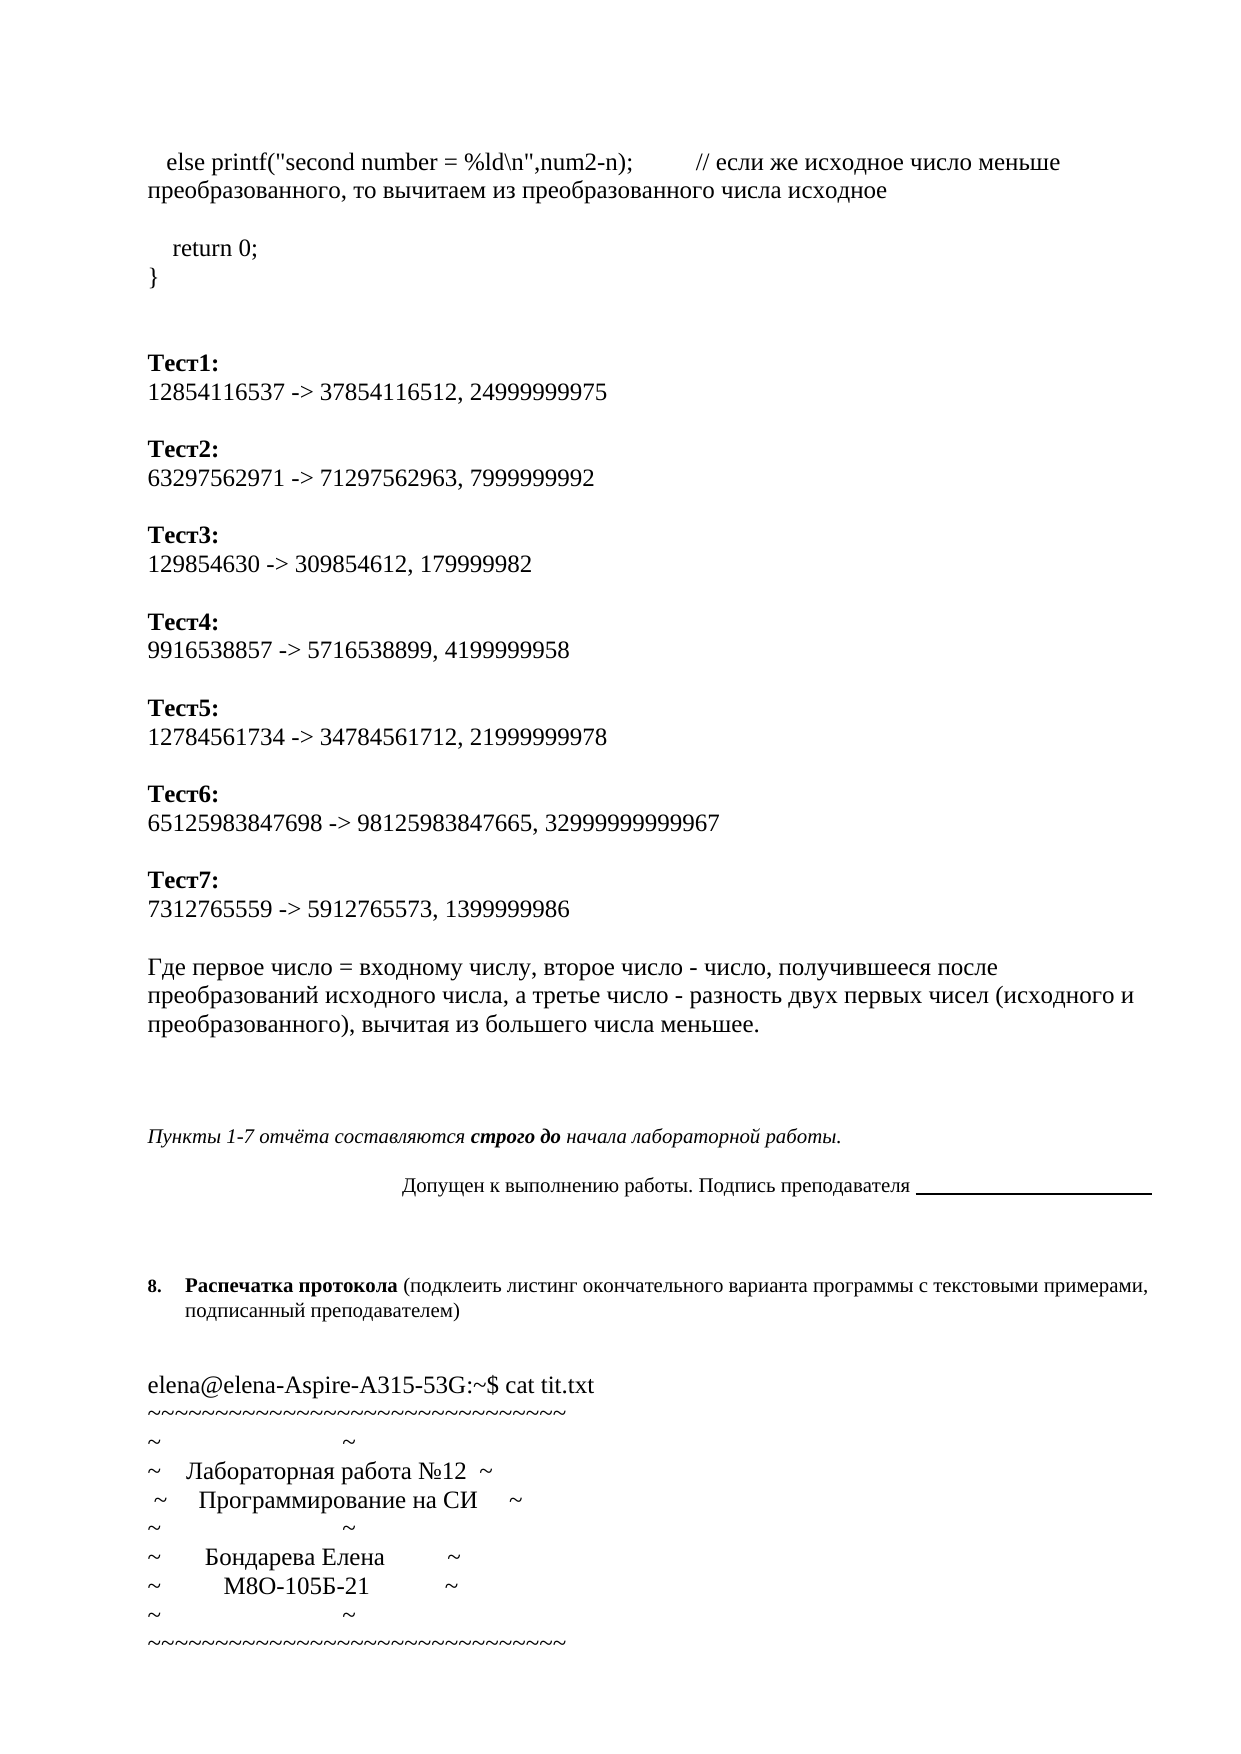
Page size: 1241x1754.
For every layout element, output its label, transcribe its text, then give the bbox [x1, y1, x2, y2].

text Пункты 1-7 отчёта составляются строго до начала лабораторной работы. [147, 1124, 1152, 1148]
text Тест3: [147, 521, 1152, 549]
text Тест2: [147, 434, 1152, 463]
text 12854116537 -> 37854116512, 24999999975 [147, 377, 1152, 406]
text 12784561734 -> 34784561712, 21999999978 [147, 722, 1152, 751]
list elena@elena-Aspire-A315-53G:~$ cat tit.txt [147, 1370, 1152, 1398]
list ~ Бондарева Елена ~ [147, 1542, 1152, 1571]
list ~ Программирование на СИ ~ [147, 1485, 1152, 1513]
text else printf("second number = %ld\n",num2-n); // если же исходное число меньше преобразованного, то вычитаем из преобразованного числа исходное [147, 147, 1152, 204]
list ~ Лабораторная работа №12 ~ [147, 1456, 1152, 1485]
text Где первое число = входному числу, второе число - число, получившееся после преобразований исходного числа, а третье число - разность двух первых чисел (исходного и преобразованного), вычитая из большего числа меньшее. [147, 952, 1152, 1038]
text } [147, 262, 1152, 291]
list ~~~~~~~~~~~~~~~~~~~~~~~~~~~~~~~ [147, 1398, 1152, 1427]
text 129854630 -> 309854612, 179999982 [147, 549, 1152, 578]
text Тест5: [147, 693, 1152, 722]
text Допущен к выполнению работы. Подпись преподавателя [147, 1172, 1152, 1197]
text Тест6: [147, 779, 1152, 808]
text 63297562971 -> 71297562963, 7999999992 [147, 463, 1152, 492]
list ~~~~~~~~~~~~~~~~~~~~~~~~~~~~~~~ [147, 1628, 1152, 1657]
text return 0; [147, 233, 1152, 262]
list ~ ~ [147, 1427, 1152, 1456]
list ~ ~ [147, 1600, 1152, 1628]
list Распечатка протокола (подклеить листинг окончательного варианта программы с текстовыми примерами, подписанный преподавателем) [147, 1273, 1152, 1322]
list ~ ~ [147, 1513, 1152, 1542]
list ~ M8O-105Б-21 ~ [147, 1571, 1152, 1600]
text 7312765559 -> 5912765573, 1399999986 [147, 894, 1152, 923]
text Тест4: [147, 607, 1152, 636]
text 65125983847698 -> 98125983847665, 32999999999967 [147, 808, 1152, 837]
text Тест1: [147, 348, 1152, 377]
text Тест7: [147, 866, 1152, 894]
text 9916538857 -> 5716538899, 4199999958 [147, 636, 1152, 664]
